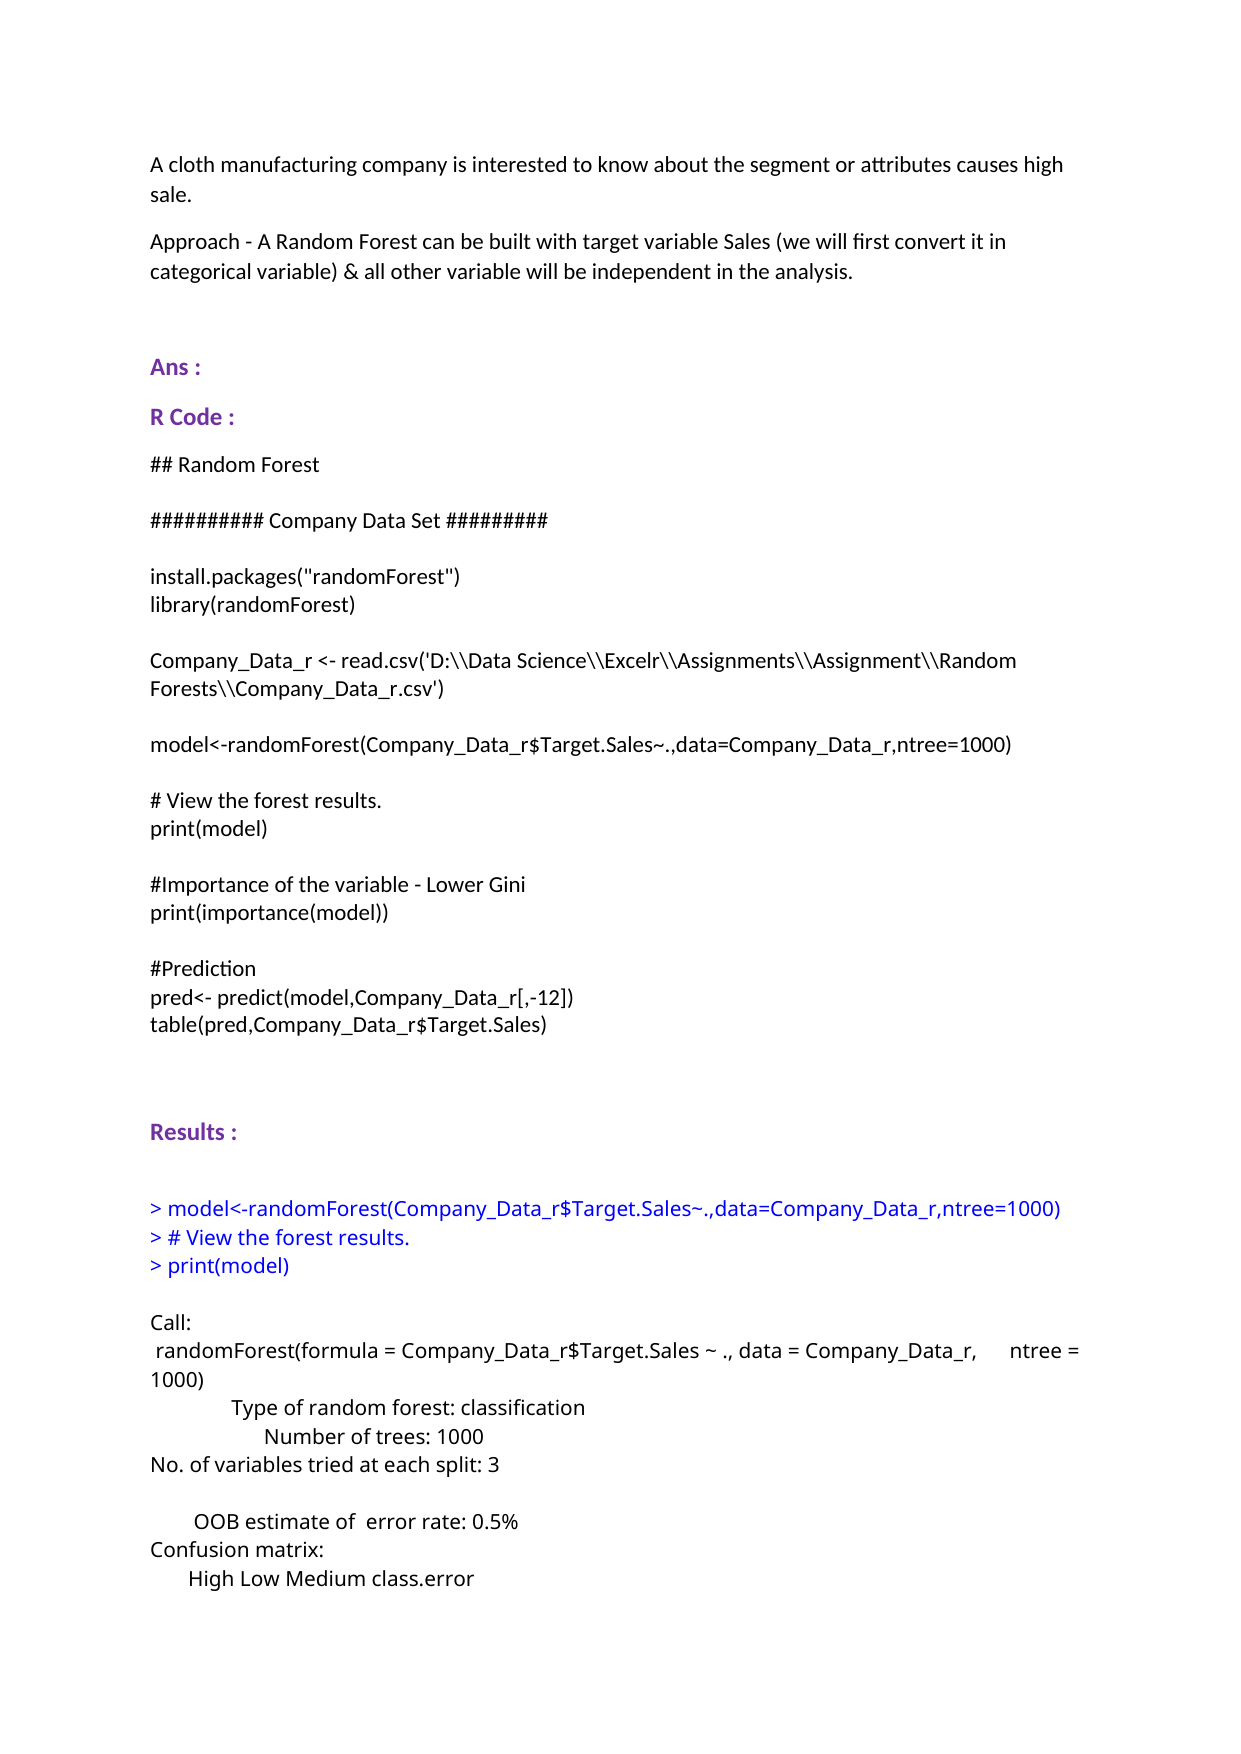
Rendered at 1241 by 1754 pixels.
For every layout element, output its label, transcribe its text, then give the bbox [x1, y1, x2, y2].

text ########## Company Data Set ######### [150, 506, 1090, 534]
text randomForest(formula = Company_Data_r$Target.Sales ~ ., data = Company_Data_r, ntree = 1000) [150, 1336, 1090, 1393]
text #Importance of the variable - Lower Gini [150, 871, 1090, 898]
text Number of trees: 1000 [150, 1422, 1090, 1450]
text library(randomForest) [150, 590, 1090, 618]
text #Prediction [150, 954, 1090, 983]
text Results : [150, 1116, 1090, 1147]
text # View the forest results. [150, 786, 1090, 814]
text model<-randomForest(Company_Data_r$Target.Sales~.,data=Company_Data_r,ntree=1000) [150, 730, 1090, 758]
text install.packages("randomForest") [150, 562, 1090, 590]
text print(importance(model)) [150, 898, 1090, 927]
text table(pred,Company_Data_r$Target.Sales) [150, 1011, 1090, 1039]
text Approach - A Random Forest can be built with target variable Sales (we will first convert it in categorical variable) & all other variable will be independent in the analysis. [150, 227, 1090, 285]
text No. of variables tried at each split: 3 [150, 1450, 1090, 1479]
text Confusion matrix: [150, 1536, 1090, 1564]
text > model<-randomForest(Company_Data_r$Target.Sales~.,data=Company_Data_r,ntree=1000) [150, 1194, 1090, 1223]
text A cloth manufacturing company is interested to know about the segment or attributes causes high sale. [150, 150, 1090, 208]
text ## Random Forest [150, 450, 1090, 478]
text Ans : [150, 351, 1090, 382]
text pred<- predict(model,Company_Data_r[,-12]) [150, 983, 1090, 1011]
text High Low Medium class.error [150, 1564, 1090, 1592]
text Call: [150, 1308, 1090, 1336]
text Type of random forest: classification [150, 1393, 1090, 1422]
text OOB estimate of error rate: 0.5% [150, 1507, 1090, 1536]
text > print(model) [150, 1251, 1090, 1279]
text R Code : [150, 401, 1090, 431]
text Company_Data_r <- read.csv('D:\\Data Science\\Excelr\\Assignments\\Assignment\\Random Forests\\Company_Data_r.csv') [150, 646, 1090, 702]
text > # View the forest results. [150, 1223, 1090, 1251]
text print(model) [150, 814, 1090, 842]
